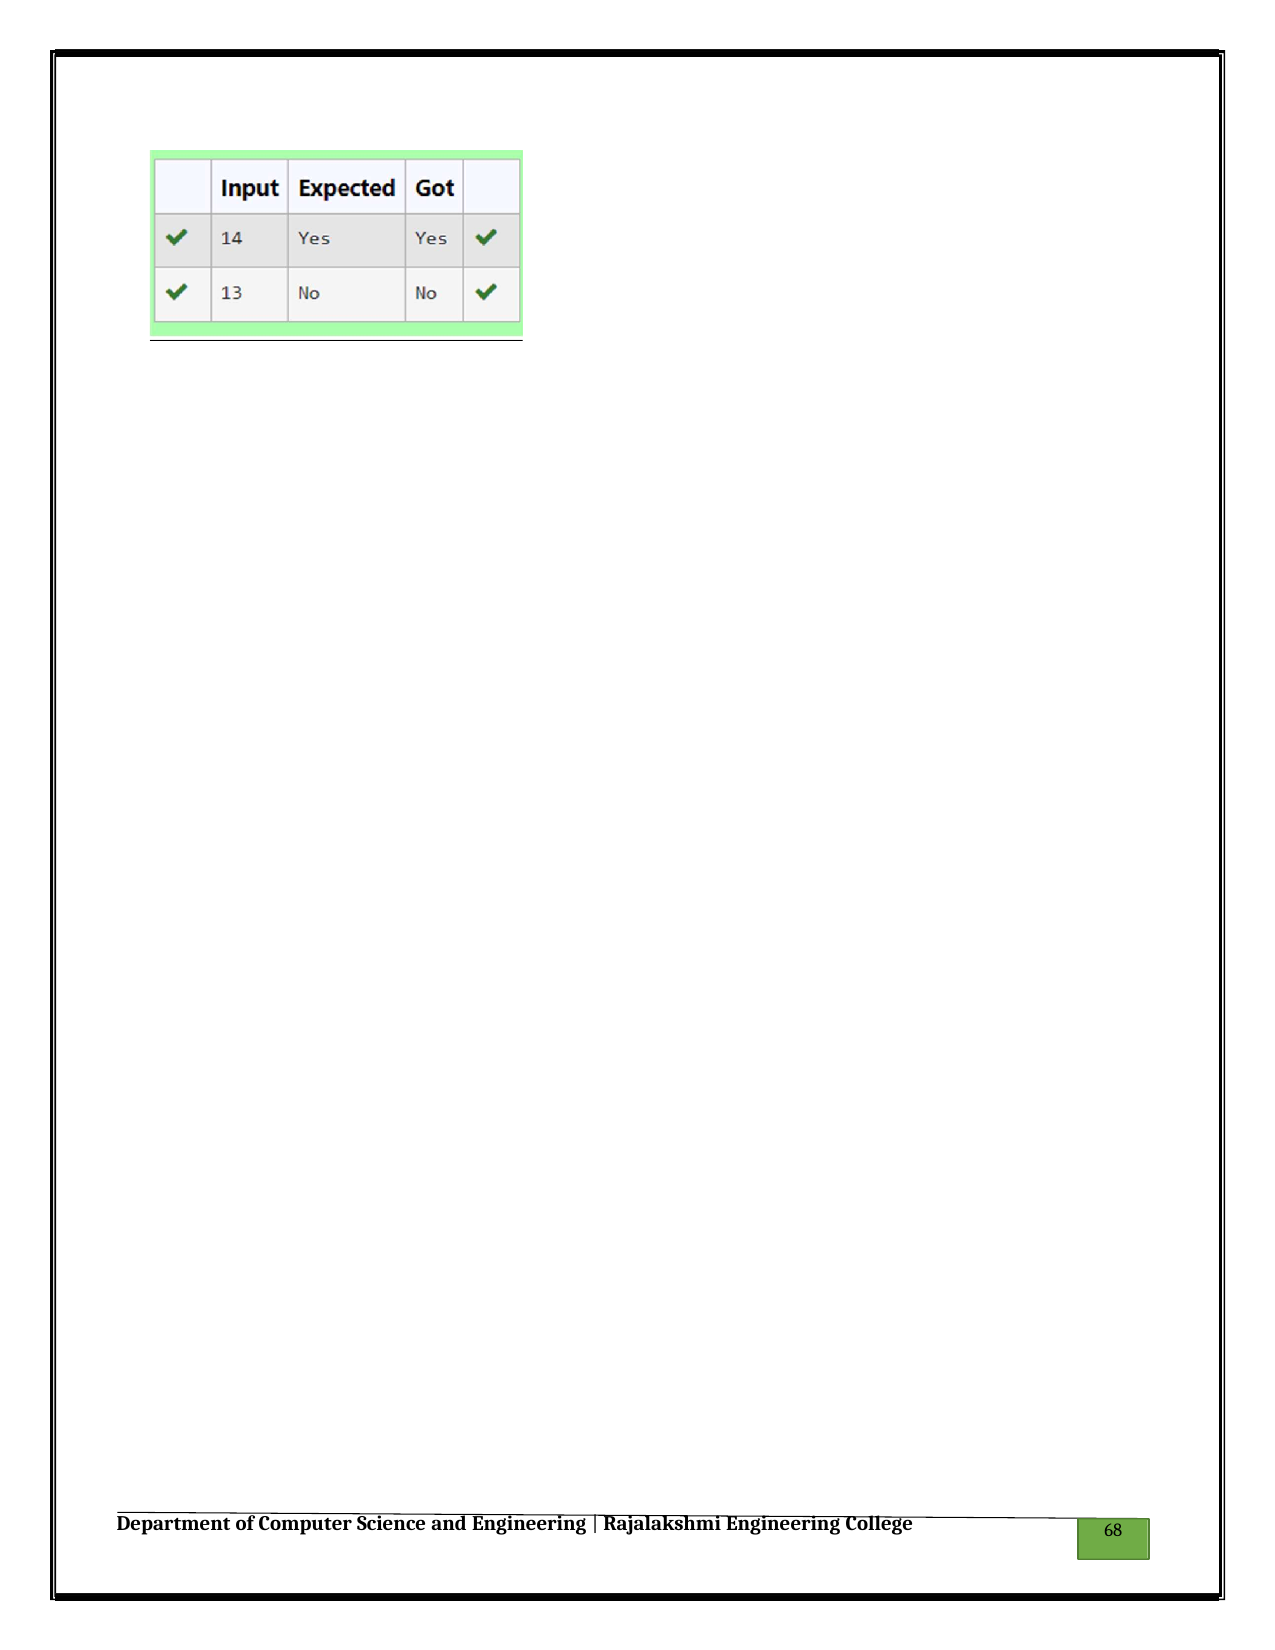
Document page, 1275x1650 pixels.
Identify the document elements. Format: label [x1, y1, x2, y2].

picture [56, 1595, 1218, 1600]
picture [56, 51, 1218, 56]
picture [149, 150, 523, 341]
